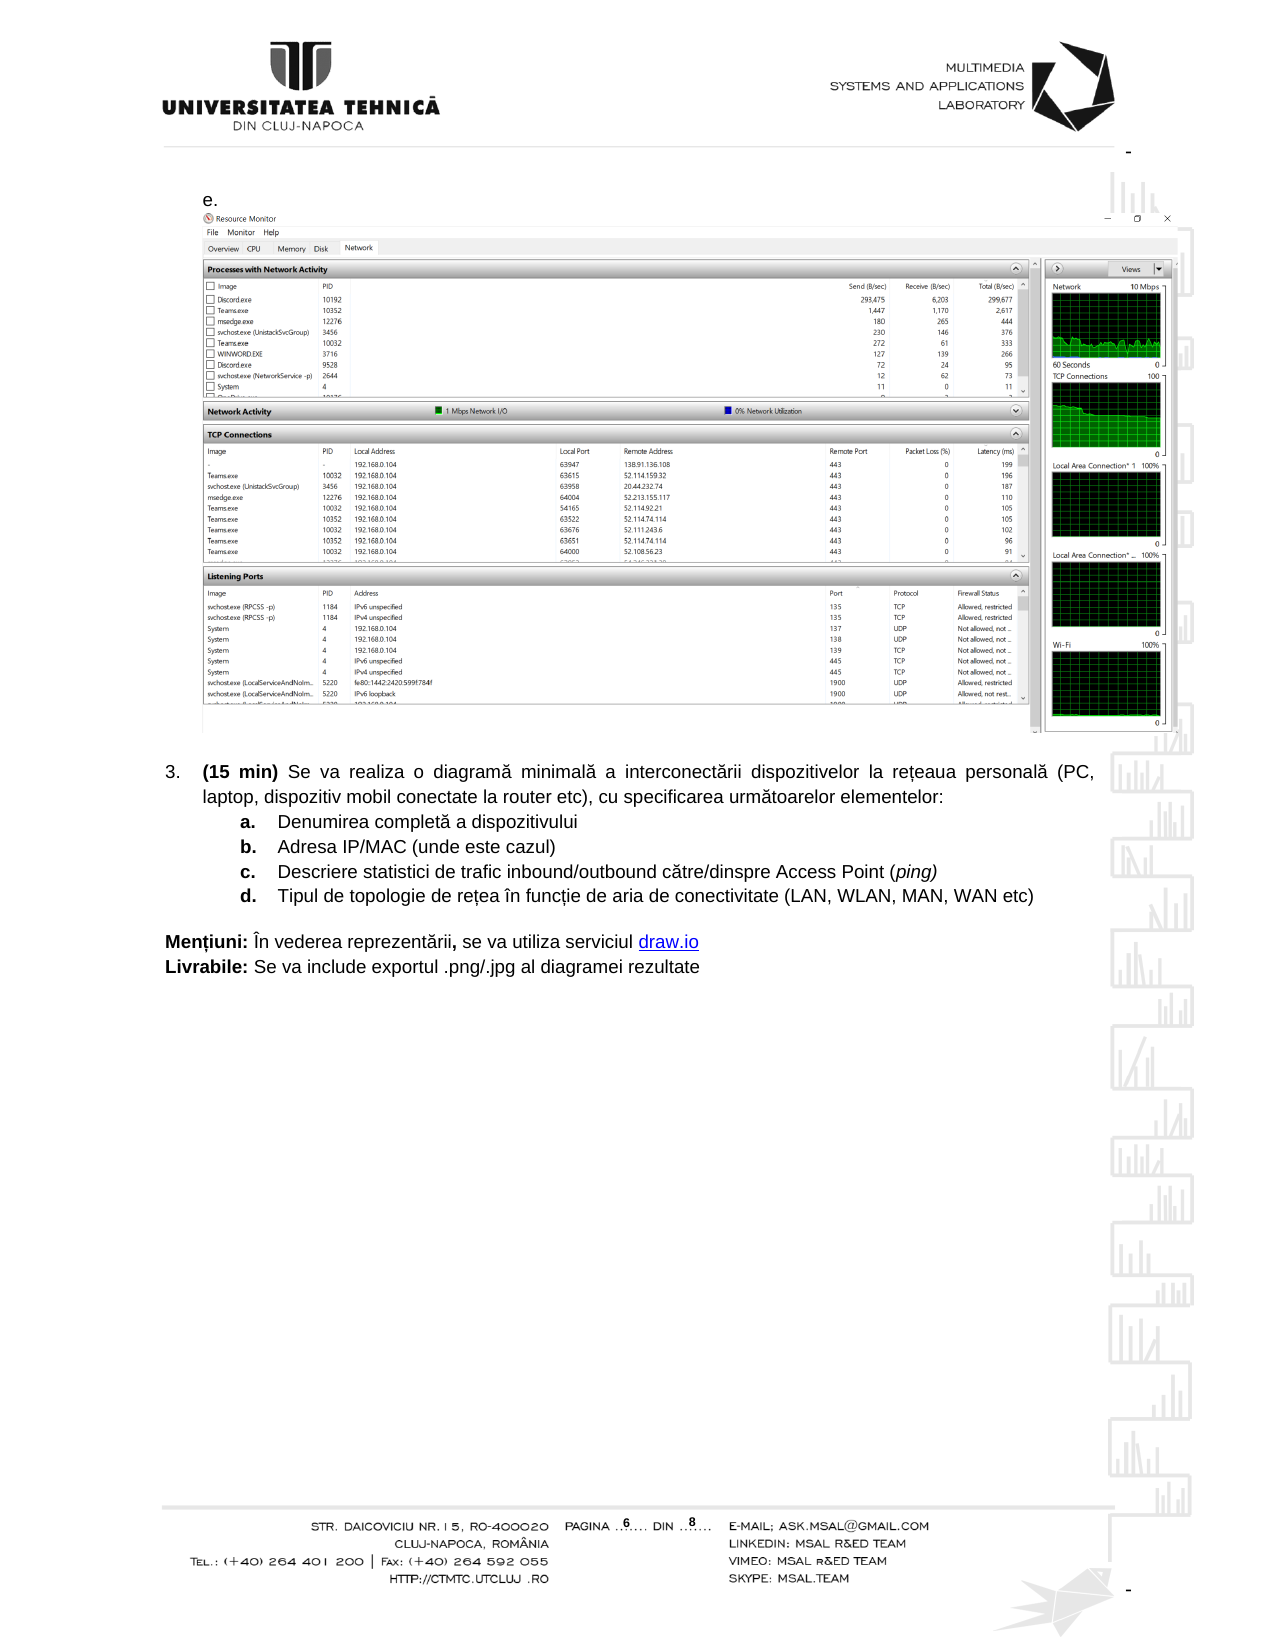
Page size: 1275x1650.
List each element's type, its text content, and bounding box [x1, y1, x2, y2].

list (15 min) Se va realiza o diagramă minimală a interconectării dispozitivelor la rețeaua personală (PC, laptop, dispozitiv mobil conectate la router etc), cu specificarea următoarelor elementelor: [165, 761, 1095, 808]
list Tipul de topologie de rețea în funcție de aria de conectivitate (LAN, WLAN, MAN, WAN etc) [240, 885, 1095, 907]
list Denumirea completă a dispozitivului [240, 811, 1095, 832]
list Adresa IP/MAC (unde este cazul) [240, 836, 1095, 857]
text Livrabile: Se va include exportul .png/.jpg al diagramei rezultate [165, 956, 1095, 977]
picture [150, 30, 1125, 159]
text Mențiuni: În vederea reprezentării, se va utiliza serviciul draw.io [165, 931, 1095, 952]
picture [150, 172, 1194, 1637]
list Descriere statistici de trafic inbound/outbound către/dinspre Access Point (ping) [240, 860, 1095, 882]
